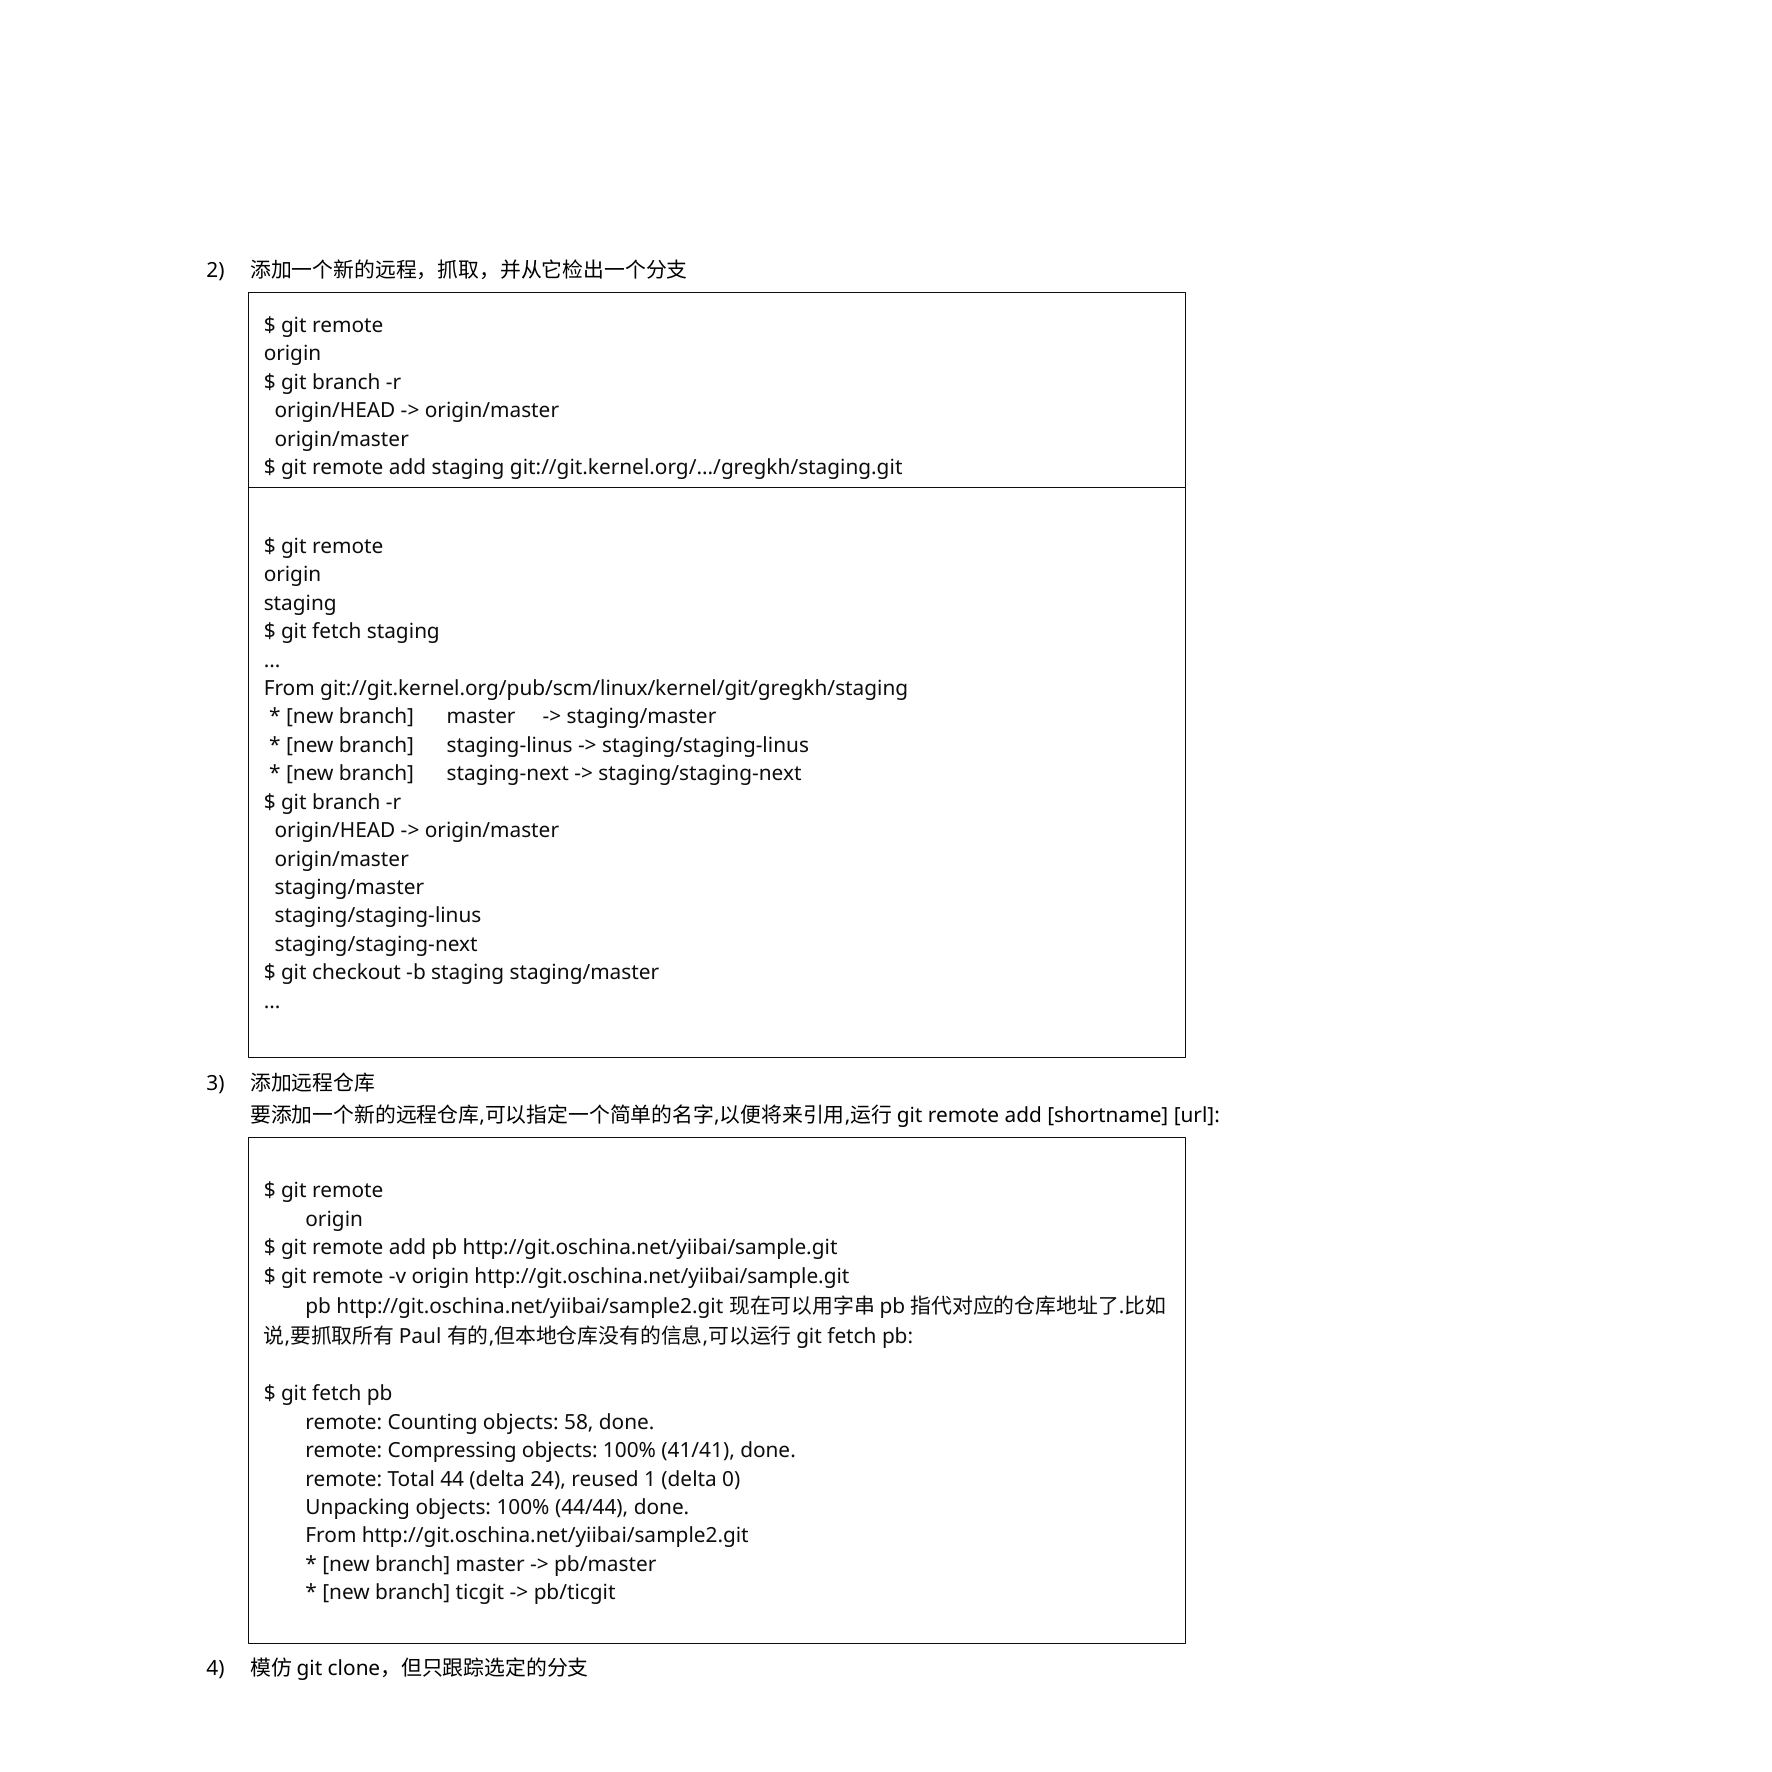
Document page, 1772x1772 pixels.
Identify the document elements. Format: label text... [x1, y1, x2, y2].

text 要添加一个新的远程仓库,可以指定一个简单的名字,以便将来引用,运行 git remote add [shortname] [url]: [206, 1097, 1697, 1130]
list 添加远程仓库 [206, 1065, 1697, 1097]
list 模仿 git clone，但只跟踪选定的分支 [206, 1650, 1697, 1682]
list 添加一个新的远程，抓取，并从它检出一个分支 [206, 252, 1697, 285]
